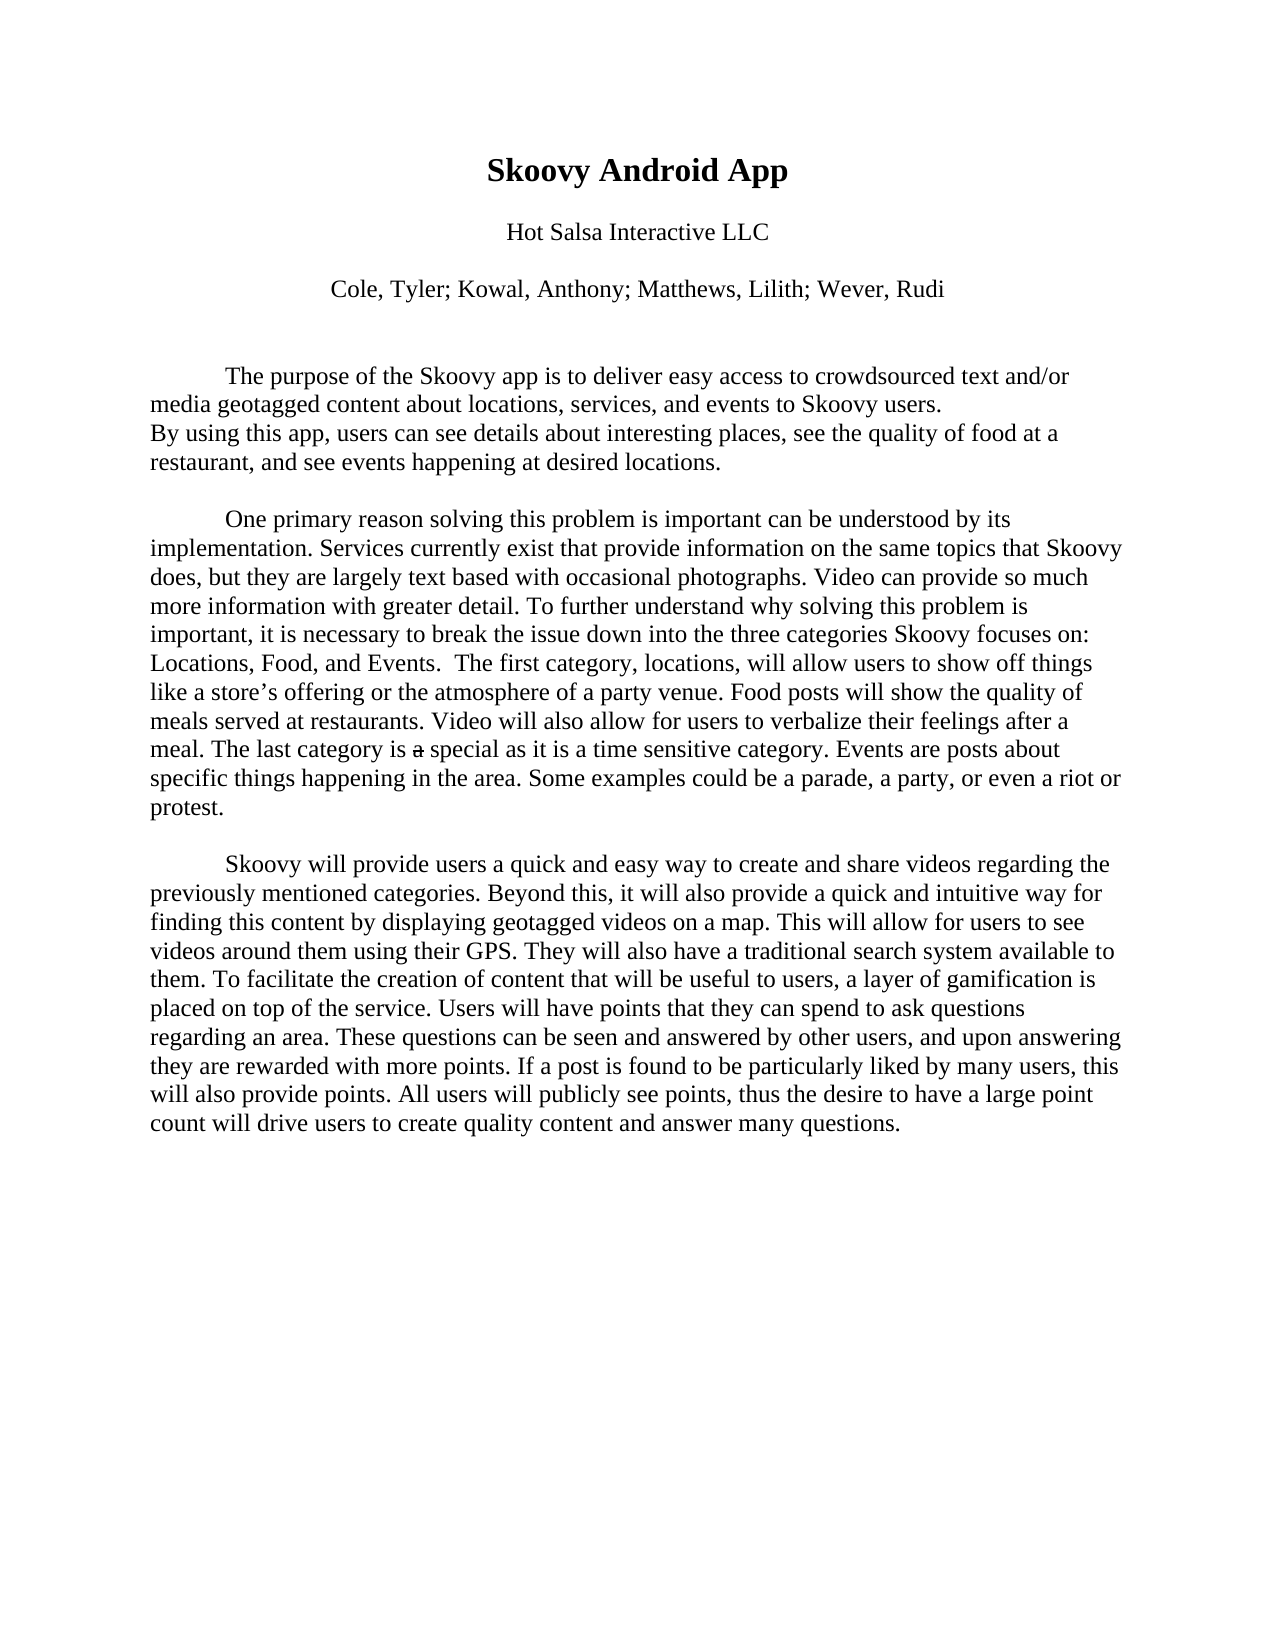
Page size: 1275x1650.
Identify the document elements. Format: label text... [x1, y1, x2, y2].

text By using this app, users can see details about interesting places, see the quality of food at a restaurant, and see events happening at desired locations. [150, 418, 1125, 476]
text The purpose of the Skoovy app is to deliver easy access to crowdsourced text and/or media geotagged content about locations, services, and events to Skoovy users. [150, 361, 1125, 418]
list Skoovy will provide users a quick and easy way to create and share videos regarding the previously mentioned categories. Beyond this, it will also provide a quick and intuitive way for finding this content by displaying geotagged videos on a map. This will allow for users to see videos around them using their GPS. They will also have a traditional search system available to them. To facilitate the creation of content that will be useful to users, a layer of gamification is placed on top of the service. Users will have points that they can spend to ask questions regarding an area. These questions can be seen and answered by other users, and upon answering they are rewarded with more points. If a post is found to be particularly liked by many users, this will also provide points. All users will publicly see points, thus the desire to have a large point count will drive users to create quality content and answer many questions. [150, 849, 1125, 1137]
text One primary reason solving this problem is important can be understood by its implementation. Services currently exist that provide information on the same topics that Skoovy does, but they are largely text based with occasional photographs. Video can provide so much more information with greater detail. To further understand why solving this problem is important, it is necessary to break the issue down into the three categories Skoovy focuses on: Locations, Food, and Events. The first category, locations, will allow users to show off things like a store’s offering or the atmosphere of a party venue. Food posts will show the quality of meals served at restaurants. Video will also allow for users to verbalize their feelings after a meal. The last category is a special as it is a time sensitive category. Events are posts about specific things happening in the area. Some examples could be a parade, a party, or even a riot or protest. [150, 504, 1125, 821]
text Skoovy Android App [150, 150, 1125, 188]
text Hot Salsa Interactive LLC [150, 217, 1125, 246]
text Cole, Tyler; Kowal, Anthony; Matthews, Lilith; Wever, Rudi [150, 274, 1125, 303]
